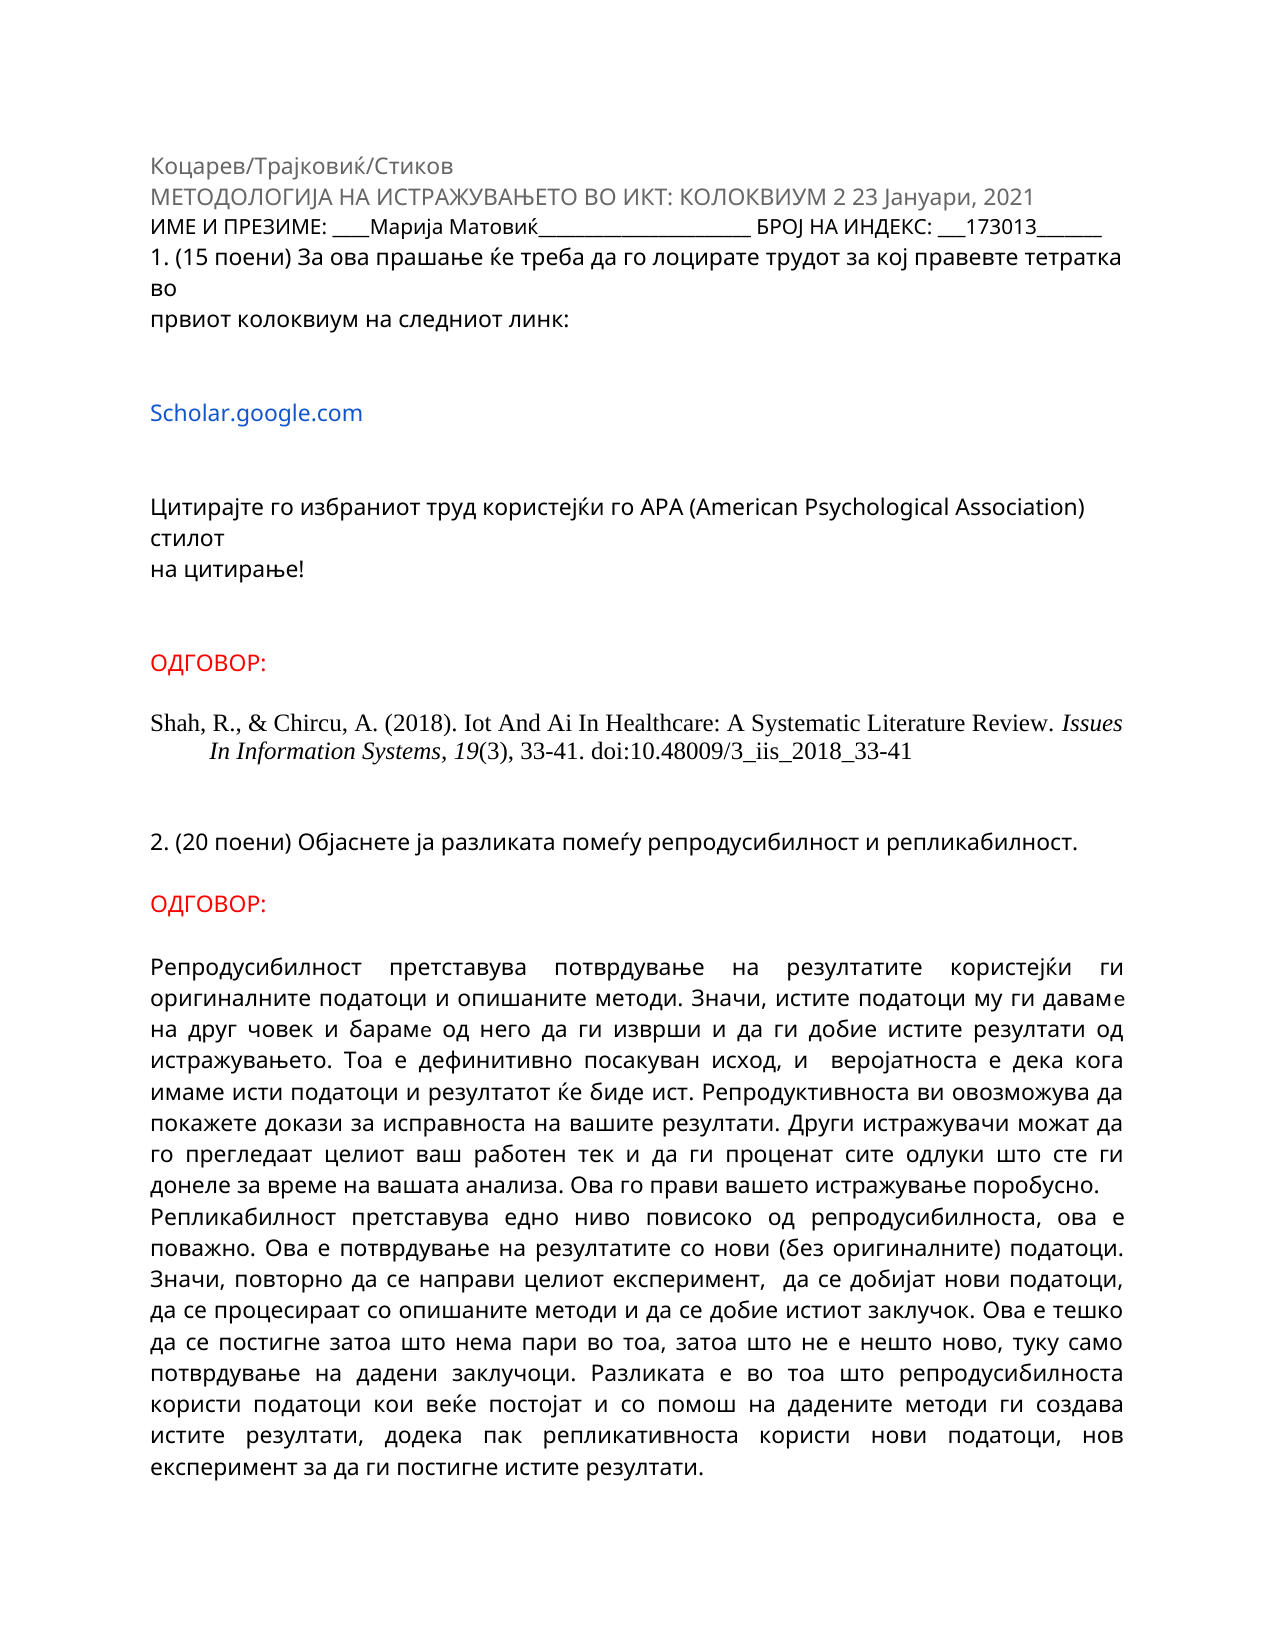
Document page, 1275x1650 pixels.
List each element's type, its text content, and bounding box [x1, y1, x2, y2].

text Scholar.google.com [150, 397, 1125, 428]
text Коцарев/Трајковиќ/Стиков [150, 150, 1125, 181]
text ОДГОВОР: [150, 647, 1125, 678]
text 2. (20 поени) Објаснете ја разликата помеѓу репродусибилност и репликабилност. [150, 826, 1125, 857]
text на цитирање! [150, 553, 1125, 585]
text ОДГОВОР: [150, 888, 1125, 919]
text првиот колоквиум на следниот линк: [150, 303, 1125, 335]
text 1. (15 поени) За ова прашање ќе треба да го лоцирате трудот за кој правевте тетратка во [150, 241, 1125, 303]
text Shah, R., & Chircu, A. (2018). Iot And Ai In Healthcare: A Systematic Literature Review. Issues In Information Systems, 19(3), 33-41. doi:10.48009/3_iis_2018_33-41 [150, 708, 1125, 765]
text ИМЕ И ПРЕЗИМЕ: ____Марија Матовиќ_______________________ БРОЈ НА ИНДЕКС: ___173013_______ [150, 212, 1125, 241]
text Репликабилност претставува едно ниво повисоко од репродусибилноста, ова е поважно. Ова е потврдување на резултатите со нови (без оригиналните) податоци. Значи, повторно да се направи целиот експеримент, да се добијат нови податоци, да се процесираат со опишаните методи и да се добие истиот заклучок. Ова е тешко да се постигне затоа што нема пари во тоа, затоа што не е нешто ново, туку само потврдување на дадени заклучоци. Разликата е во тоа што репродусибилноста користи податоци кои веќе постојат и со помош на дадените методи ги создава истите резултати, додека пак репликативноста користи нови податоци, нов експеримент за да ги постигне истите резултати. [150, 1201, 1125, 1482]
text МЕТОДОЛОГИЈА НА ИСТРАЖУВАЊЕТО ВО ИКТ: КОЛОКВИУМ 2 23 Јануари, 2021 [150, 181, 1125, 212]
text Репродусибилност претставува потврдување на резултатите користејќи ги оригиналните податоци и опишаните методи. Значи, истите податоци му ги давамe на друг човек и барамe од него да ги изврши и да ги добие истите резултати од истражувањето. Тоа е дефинитивно посакуван исход, и веројатноста е дека кога имаме исти податоци и резултатот ќе биде ист. Репродуктивноста ви овозможува да покажете докази за исправноста на вашите резултати. Други истражувачи можат да го прегледаат целиот ваш работен тек и да ги проценат сите одлуки што сте ги донеле за време на вашата анализа. Ова го прави вашето истражување поробусно. [150, 951, 1125, 1201]
text Цитирајте го избраниот труд користејќи го APA (American Psychological Association) стилот [150, 491, 1125, 553]
